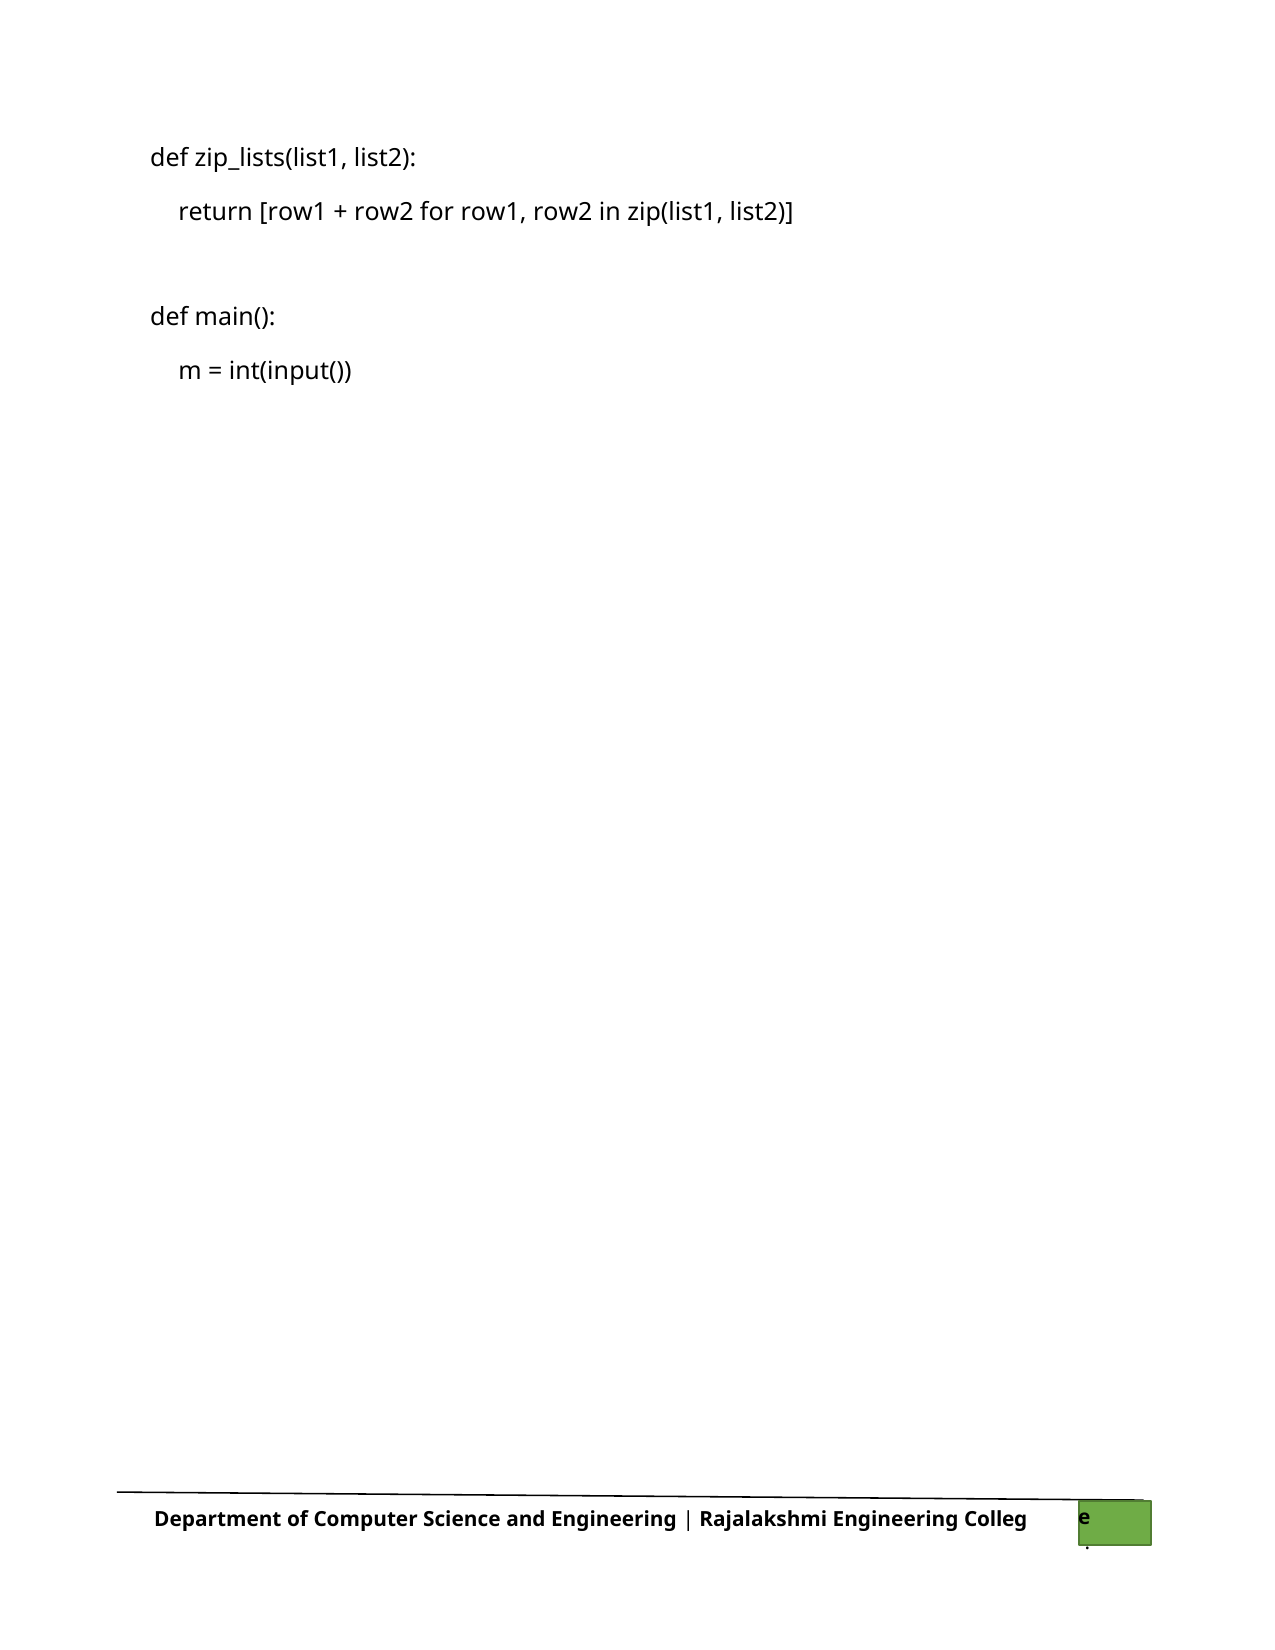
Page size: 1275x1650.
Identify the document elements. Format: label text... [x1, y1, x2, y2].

text return [row1 + row2 for row1, row2 in zip(list1, list2)] [178, 193, 1137, 227]
text m = int(input()) [178, 353, 1137, 387]
text def main(): [150, 299, 1137, 333]
text def zip_lists(list1, list2): [150, 139, 1137, 174]
